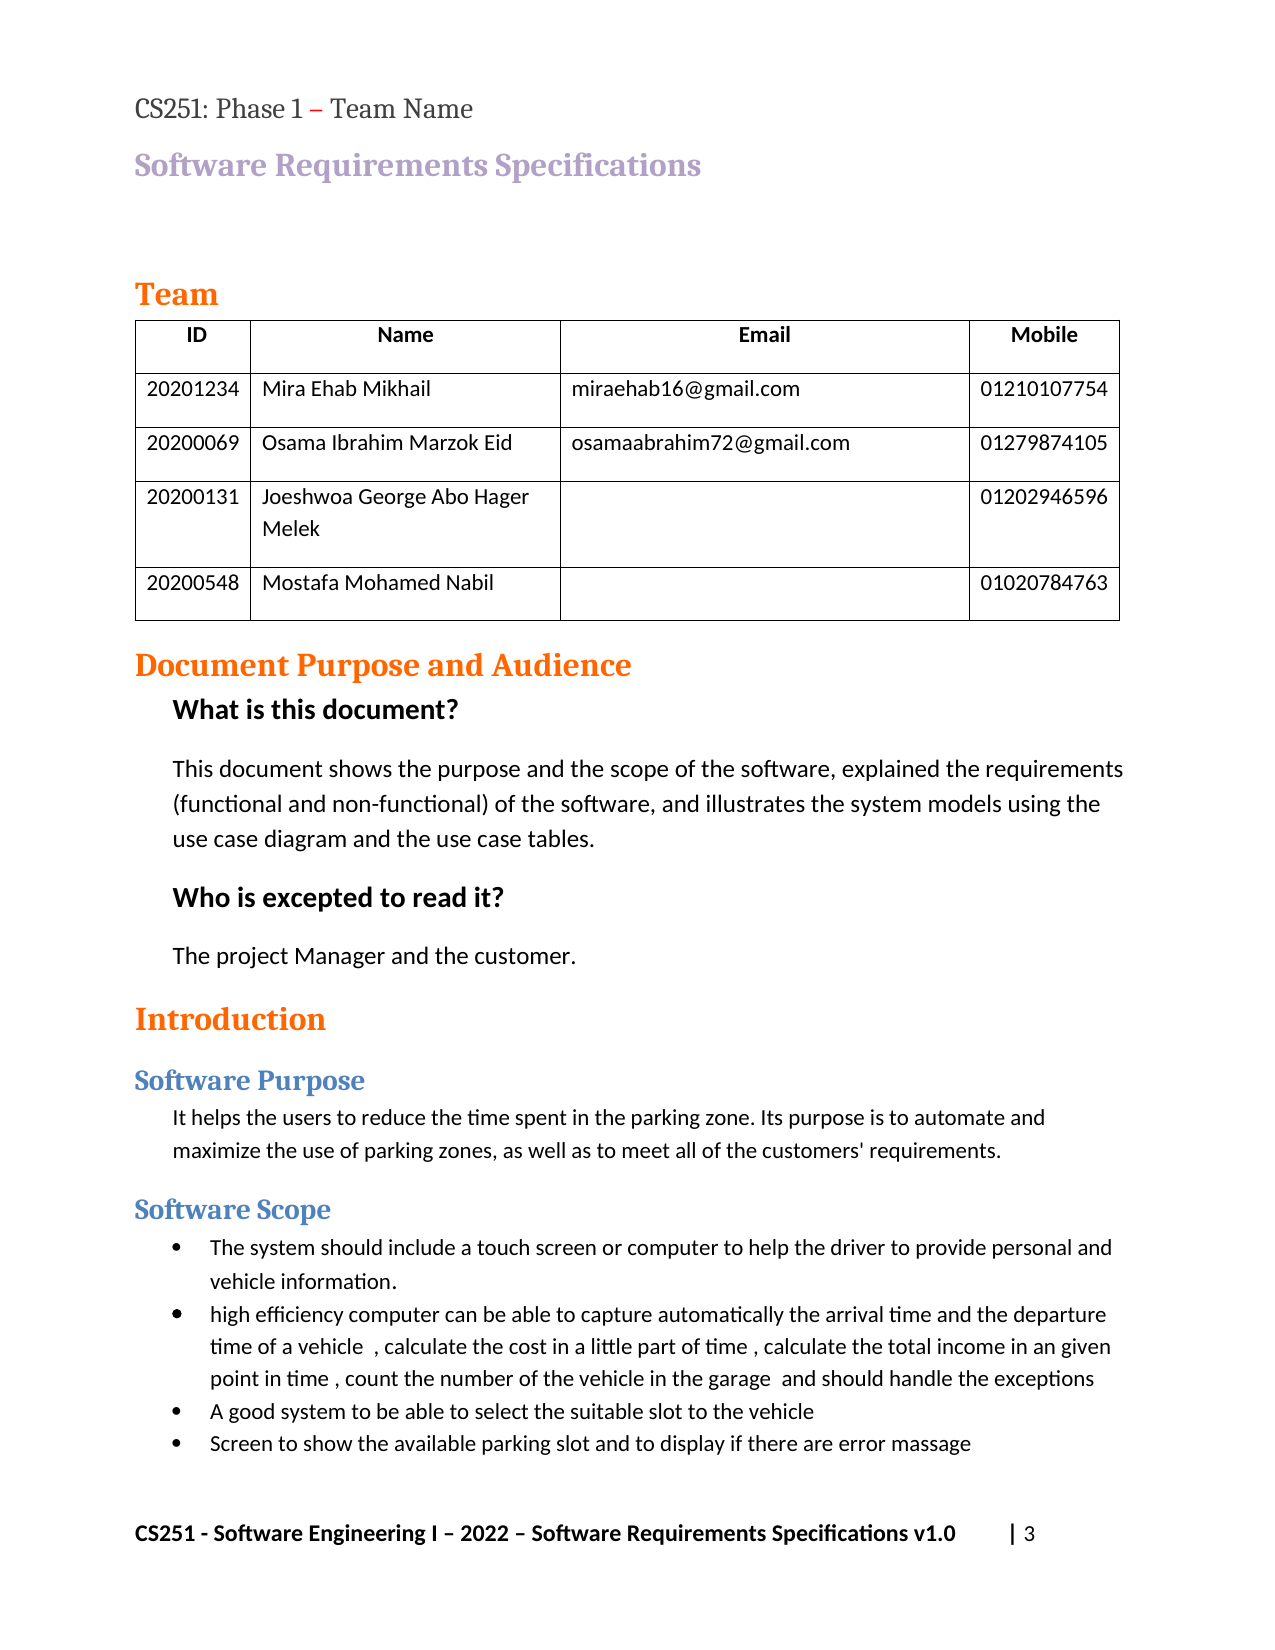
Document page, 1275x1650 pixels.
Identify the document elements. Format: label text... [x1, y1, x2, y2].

list The system should include a touch screen or computer to help the driver to provide personal and vehicle information. [172, 1233, 1140, 1296]
table_cell 01210107754 [970, 374, 1119, 427]
text What is this document? [172, 691, 1140, 727]
table_cell Mostafa Mohamed Nabil [251, 568, 560, 620]
table_header Name [251, 321, 560, 373]
table_cell Joeshwoa George Abo Hager Melek [251, 482, 560, 567]
list A good system to be able to select the suitable slot to the vehicle [172, 1397, 1140, 1425]
table_header ID [136, 321, 250, 373]
table_cell 20200548 [136, 568, 250, 620]
table_cell miraehab16@gmail.com [561, 374, 969, 427]
table_cell 01020784763 [970, 568, 1119, 620]
table_cell 01202946596 [970, 482, 1119, 567]
text Who is excepted to read it? [172, 879, 1140, 914]
subtitle Document Purpose and Audience [135, 646, 1140, 685]
list Screen to show the available parking slot and to display if there are error massage [172, 1429, 1140, 1457]
table_cell 20200069 [136, 428, 250, 481]
table_header Mobile [970, 321, 1119, 373]
subtitle Software Scope [135, 1193, 1140, 1226]
table_cell Mira Ehab Mikhail [251, 374, 560, 427]
table_cell [561, 568, 969, 620]
table_cell 01279874105 [970, 428, 1119, 481]
subtitle Introduction [135, 1000, 1140, 1039]
text The project Manager and the customer. [172, 940, 1140, 971]
table_cell 20200131 [136, 482, 250, 567]
text This document shows the purpose and the scope of the software, explained the requirements (functional and non-functional) of the software, and illustrates the system models using the use case diagram and the use case tables. [172, 753, 1140, 853]
subtitle Team [135, 275, 1140, 313]
subtitle Software Purpose [135, 1064, 1140, 1097]
table_cell 20201234 [136, 374, 250, 427]
table_header Email [561, 321, 969, 373]
text It helps the users to reduce the time spent in the parking zone. Its purpose is to automate and maximize the use of parking zones, as well as to meet all of the customers' requirements. [172, 1103, 1140, 1164]
table_cell osamaabrahim72@gmail.com [561, 428, 969, 481]
table_cell [561, 482, 969, 567]
table_cell Osama Ibrahim Marzok Eid [251, 428, 560, 481]
